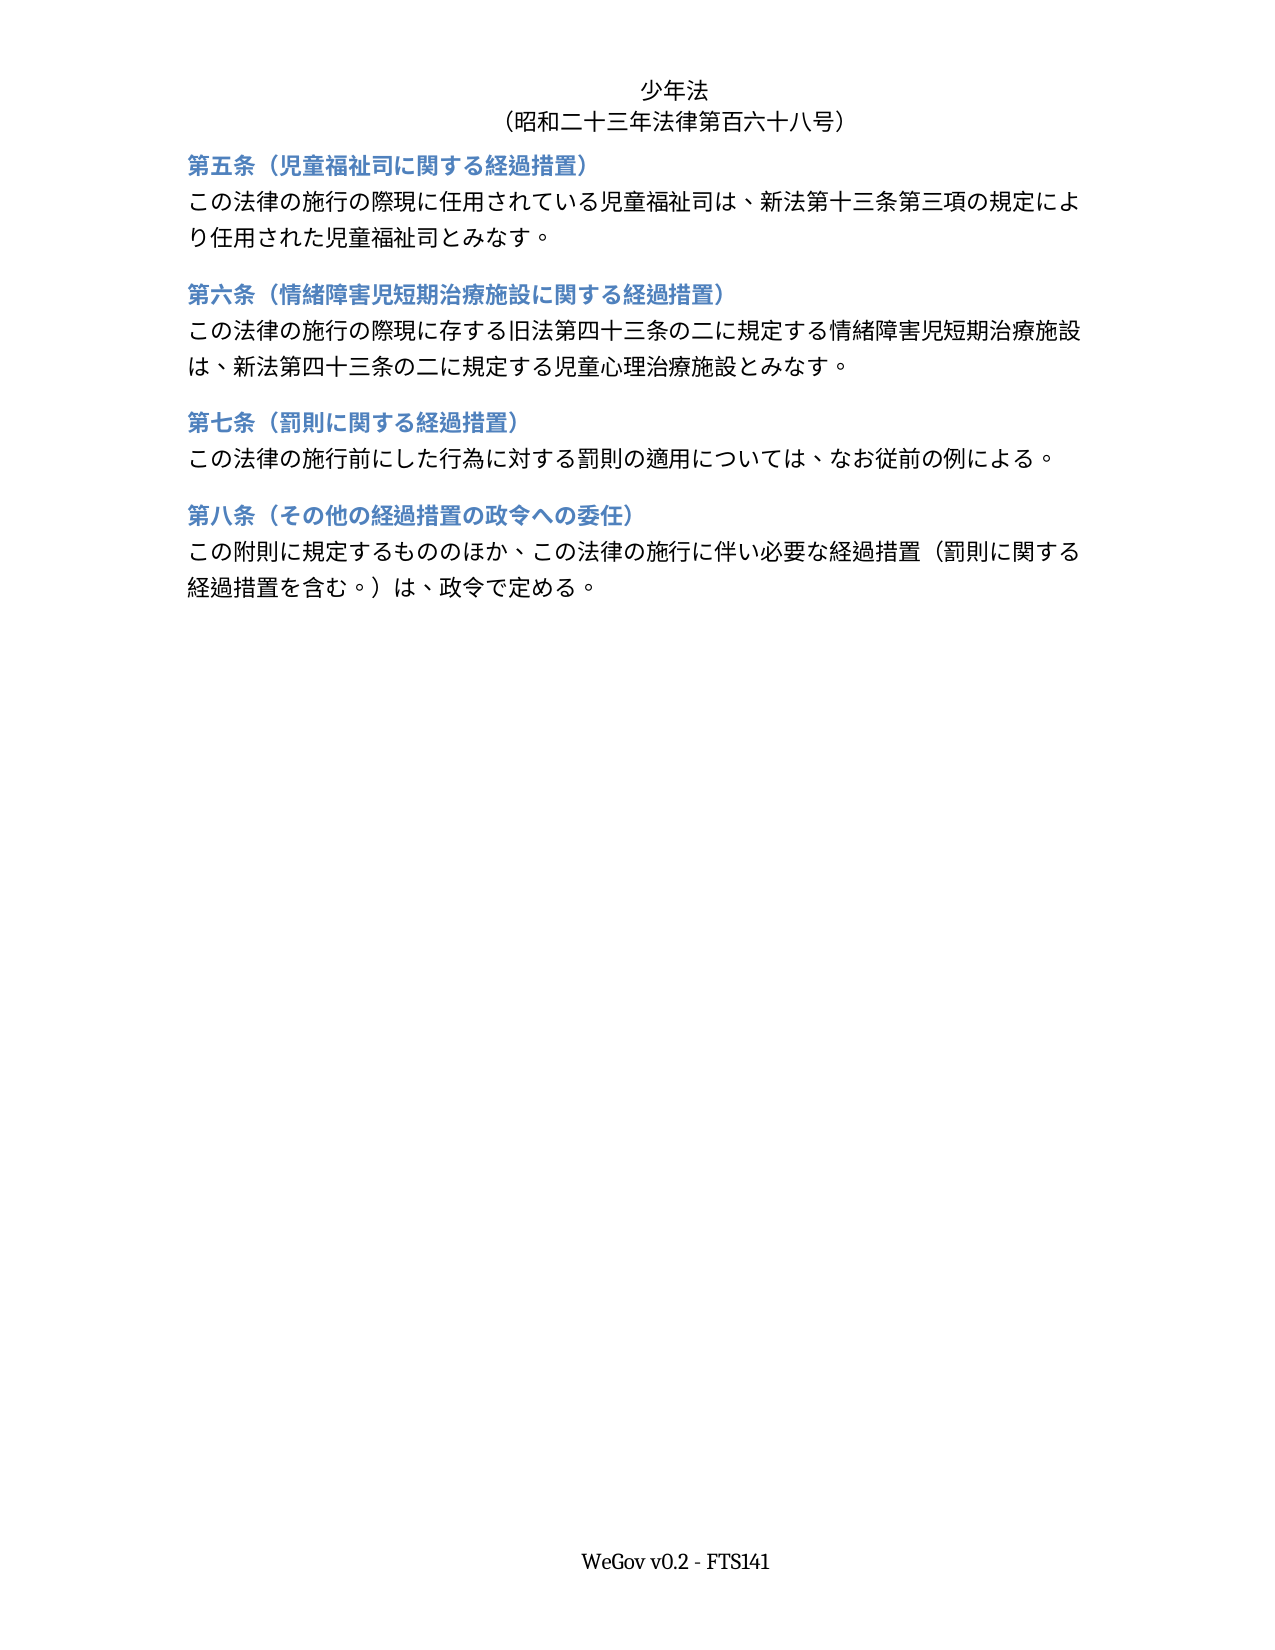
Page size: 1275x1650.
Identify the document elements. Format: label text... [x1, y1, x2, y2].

text この法律の施行の際現に任用されている児童福祉司は、新法第十三条第三項の規定により任用された児童福祉司とみなす。 [187, 186, 1087, 253]
subtitle 第五条（児童福祉司に関する経過措置） [187, 150, 1087, 181]
text この法律の施行の際現に存する旧法第四十三条の二に規定する情緒障害児短期治療施設は、新法第四十三条の二に規定する児童心理治療施設とみなす。 [187, 314, 1087, 382]
text この附則に規定するもののほか、この法律の施行に伴い必要な経過措置（罰則に関する経過措置を含む。）は、政令で定める。 [187, 536, 1087, 603]
subtitle 第八条（その他の経過措置の政令への委任） [187, 500, 1087, 531]
text この法律の施行前にした行為に対する罰則の適用については、なお従前の例による。 [187, 443, 1087, 474]
subtitle 第七条（罰則に関する経過措置） [187, 407, 1087, 438]
subtitle 第六条（情緒障害児短期治療施設に関する経過措置） [187, 279, 1087, 310]
